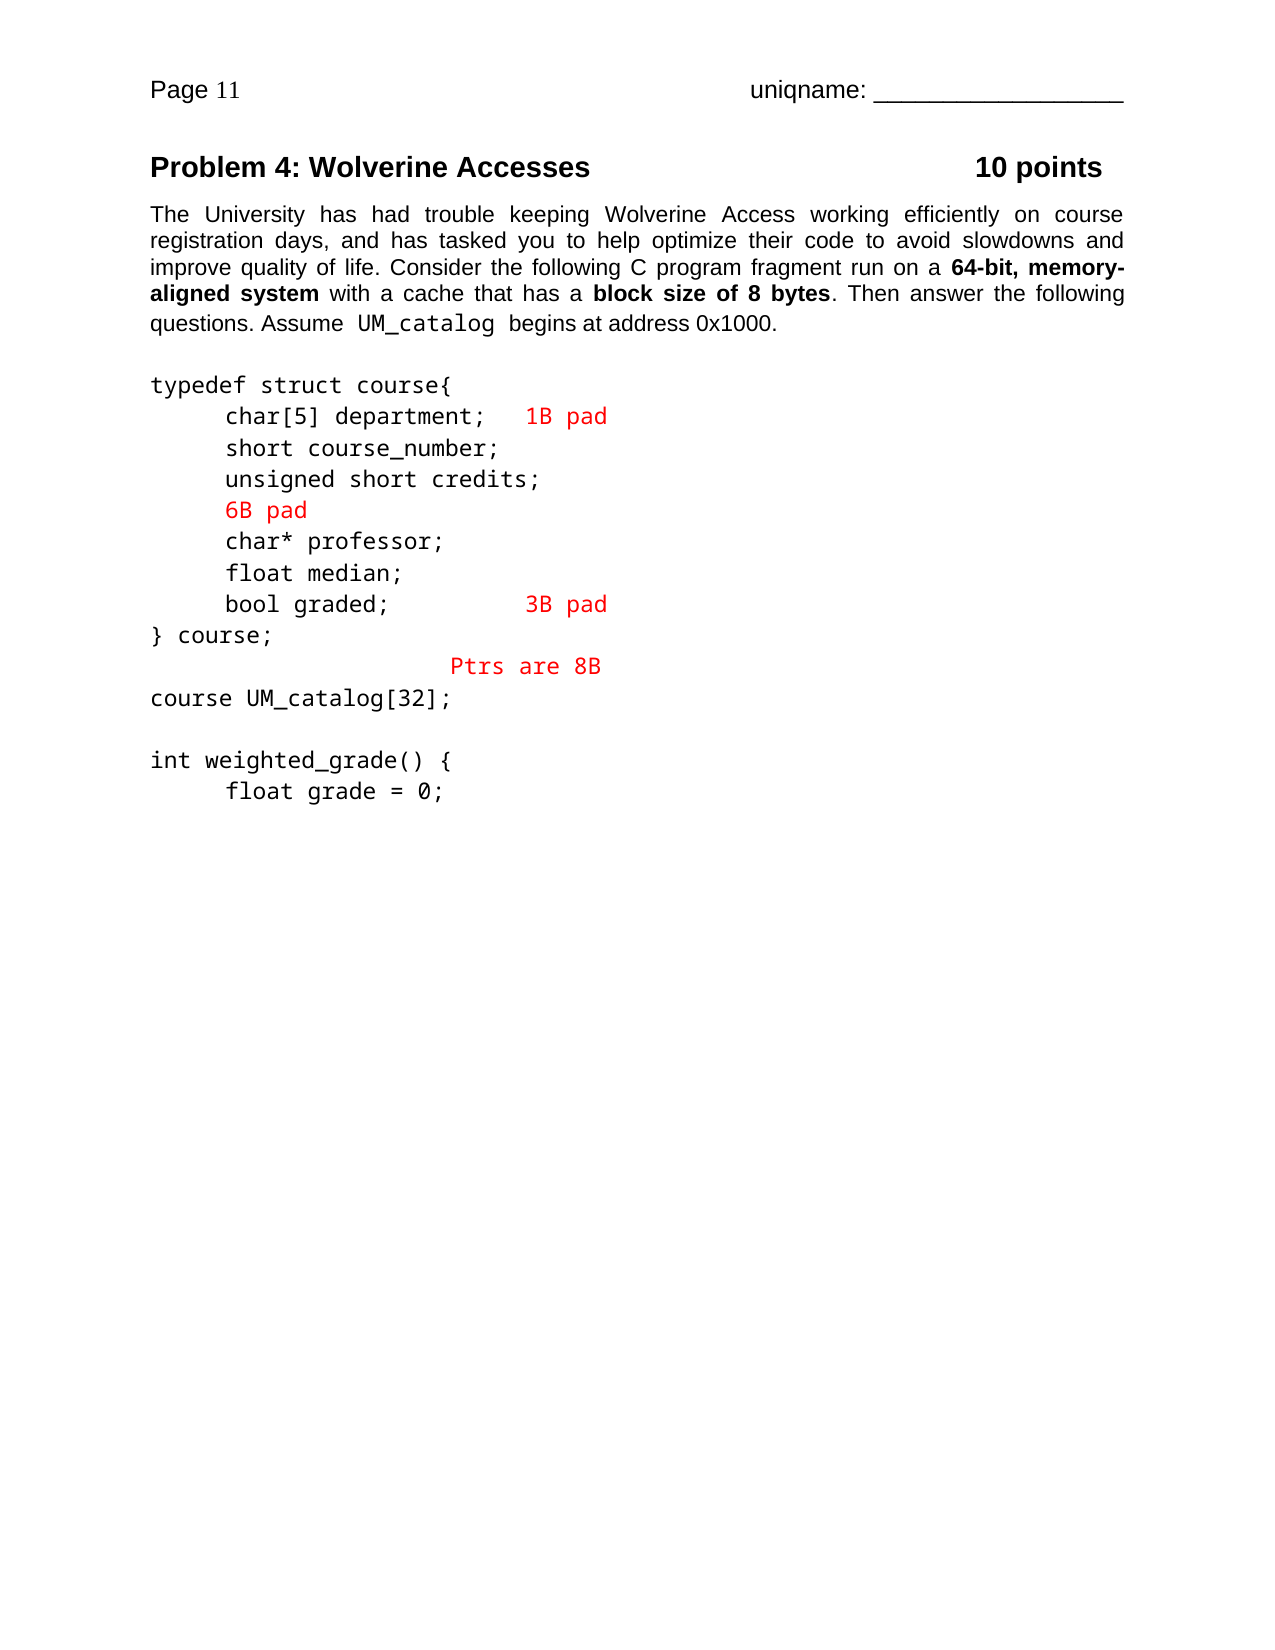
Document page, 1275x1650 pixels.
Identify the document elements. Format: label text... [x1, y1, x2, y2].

text unsigned short credits; 6B pad [150, 463, 609, 525]
text char[5] department; 1B pad [150, 400, 609, 431]
text typedef struct course{ [150, 369, 609, 400]
text } course; [150, 619, 609, 650]
text int weighted_grade() { [150, 744, 609, 775]
text Ptrs are 8B [150, 650, 609, 681]
subtitle Problem 4: Wolverine Accesses 10 points [150, 150, 1125, 183]
text float median; [150, 556, 609, 588]
text short course_number; [150, 431, 609, 463]
text float grade = 0; [150, 775, 609, 806]
text bool graded; 3B pad [150, 588, 609, 619]
text char* professor; [150, 525, 609, 556]
text course UM_catalog[32]; [150, 681, 609, 713]
text The University has had trouble keeping Wolverine Access working efficiently on course registration days, and has tasked you to help optimize their code to avoid slowdowns and improve quality of life. Consider the following C program fragment run on a 64-bit, memory-aligned system with a cache that has a block size of 8 bytes. Then answer the following questions. Assume UM_catalog begins at address 0x1000. [150, 201, 1125, 338]
